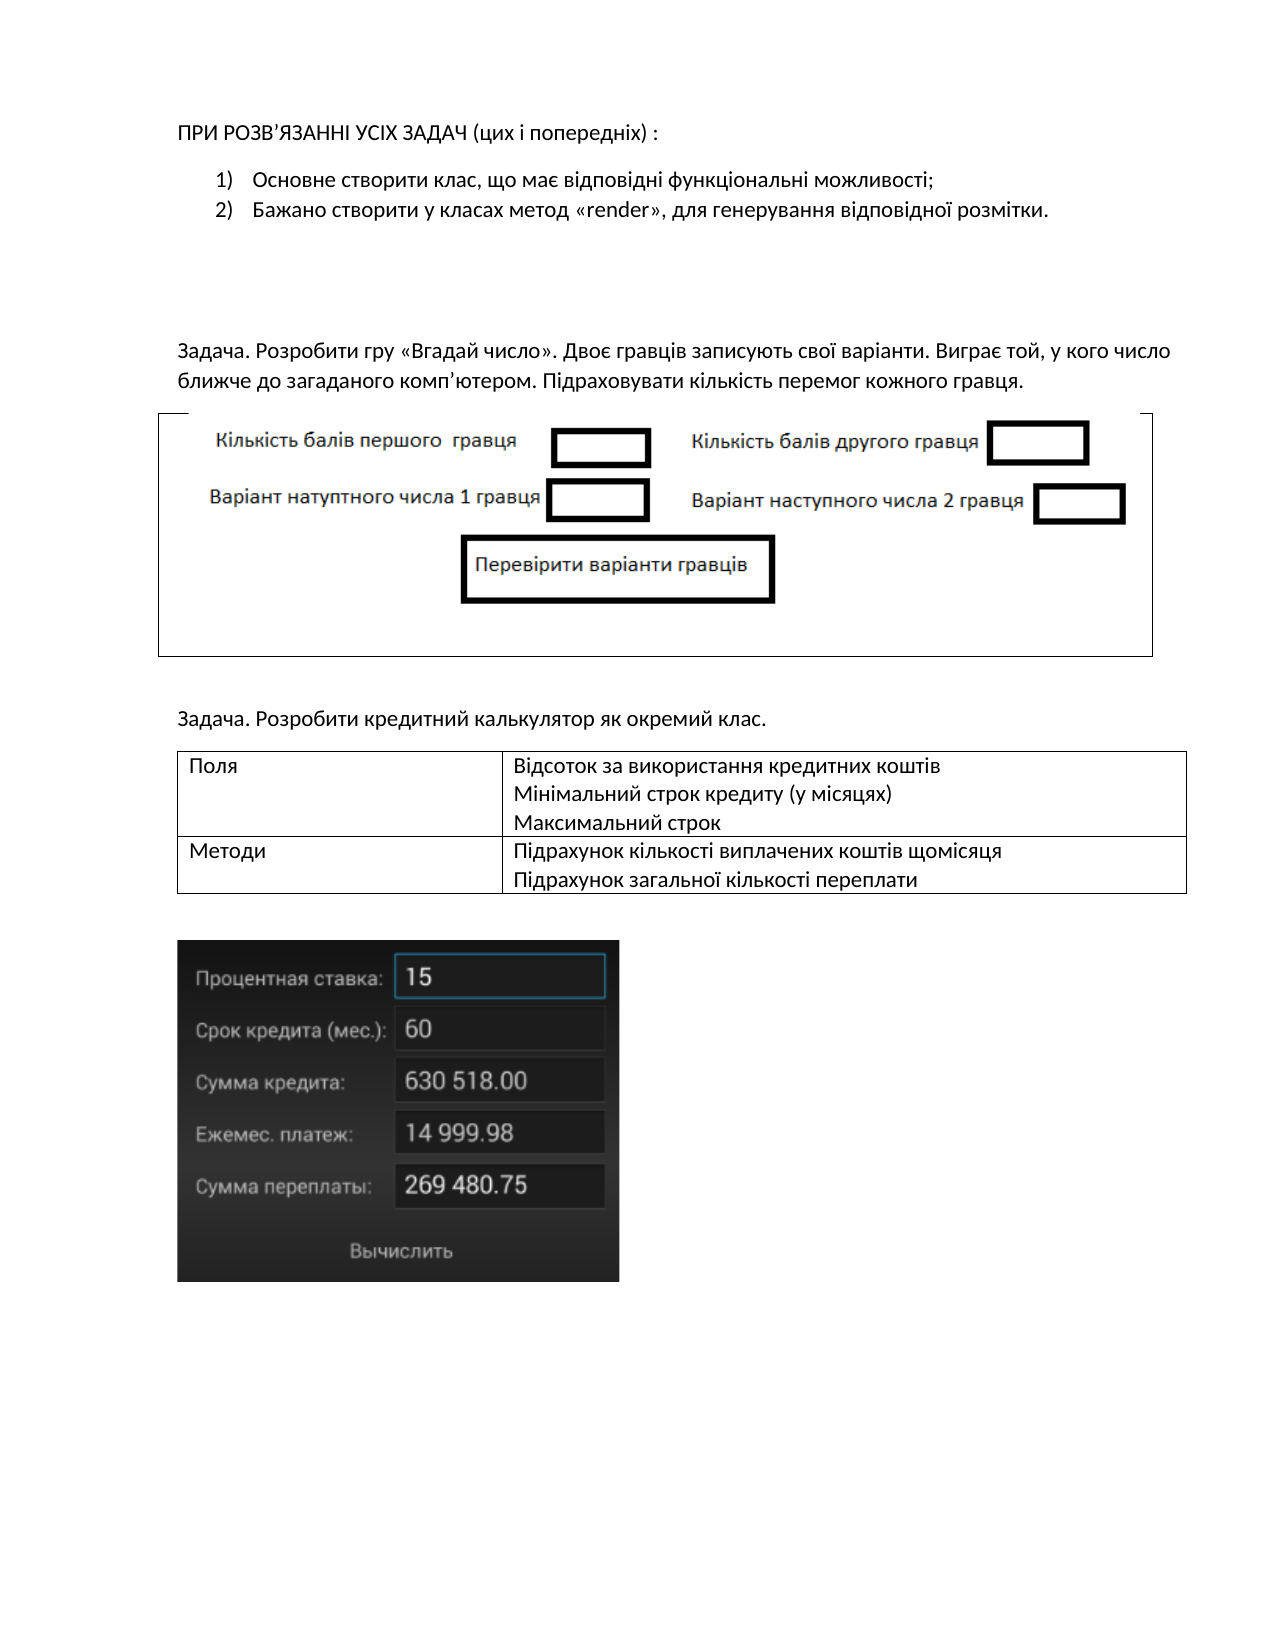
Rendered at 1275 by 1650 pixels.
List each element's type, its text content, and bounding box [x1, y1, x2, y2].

picture [188, 413, 1141, 634]
text ПРИ РОЗВ’ЯЗАННІ УСІХ ЗАДАЧ (цих і попередніх) : [177, 118, 1186, 146]
picture [177, 940, 620, 1282]
list Бажано створити у класах метод «render», для генерування відповідної розмітки. [215, 195, 1186, 223]
list Основне створити клас, що має відповідні функціональні можливості; [215, 165, 1186, 193]
table_header [159, 414, 1152, 656]
text Задача. Розробити гру «Вгадай число». Двоє гравців записують свої варіанти. Виграє той, у кого число ближче до загаданого комп’ютером. Підраховувати кількість перемог кожного гравця. [177, 336, 1186, 394]
table_cell Підрахунок кількості виплачених коштів щомісяця Підрахунок загальної кількості переплати [503, 837, 1186, 893]
text Задача. Розробити кредитний калькулятор як окремий клас. [177, 704, 1186, 732]
table_header Поля [178, 752, 502, 836]
table_header Відсоток за використання кредитних коштів Мінімальний строк кредиту (у місяцях) Максимальний строк [503, 752, 1186, 836]
table_cell Методи [178, 837, 502, 893]
